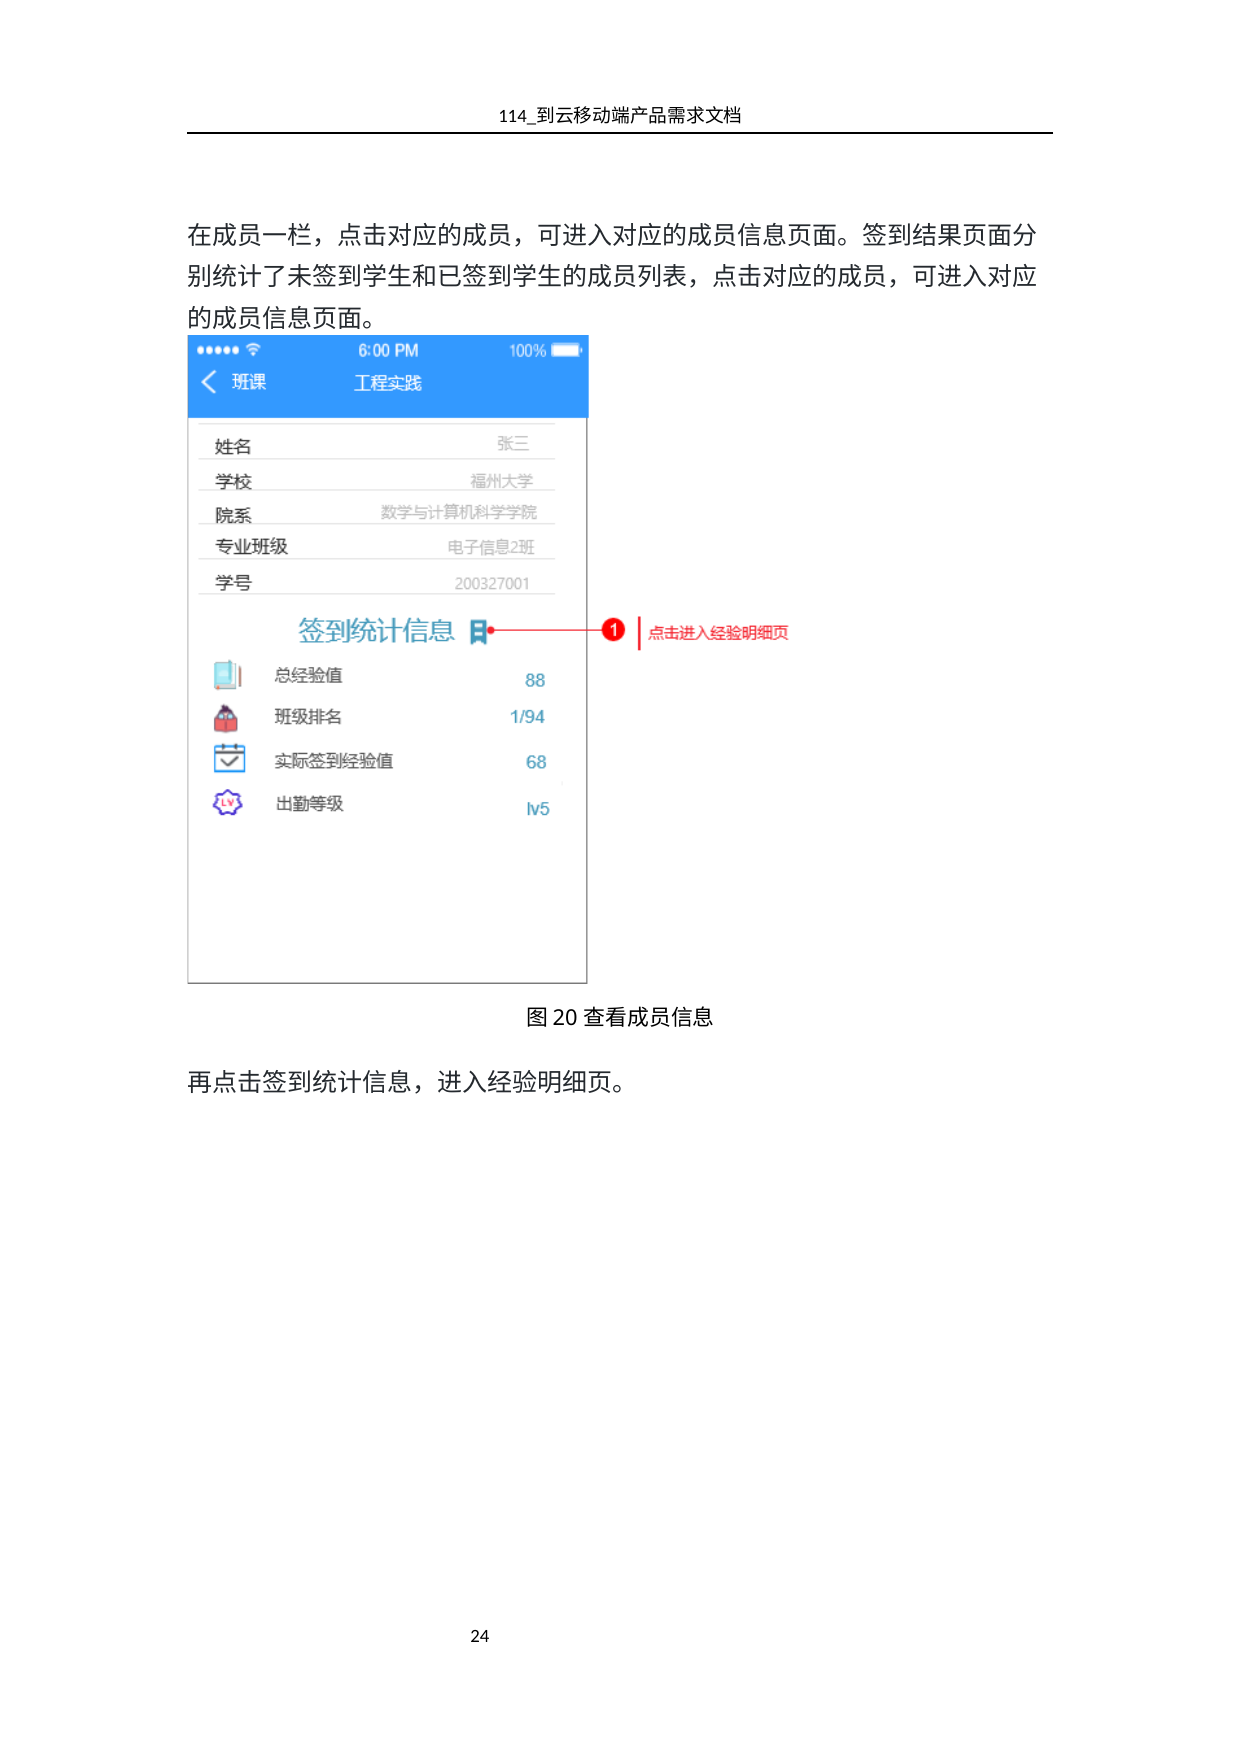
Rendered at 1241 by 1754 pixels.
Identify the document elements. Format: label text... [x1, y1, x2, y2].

text 在成员一栏，点击对应的成员，可进入对应的成员信息页面。签到结果页面分别统计了未签到学生和已签到学生的成员列表，点击对应的成员，可进入对应的成员信息页面。 [187, 211, 1053, 335]
text 再点击签到统计信息，进入经验明细页。 [187, 1048, 1053, 1113]
text 图 20 查看成员信息 [187, 1000, 1053, 1032]
picture [187, 335, 1053, 984]
